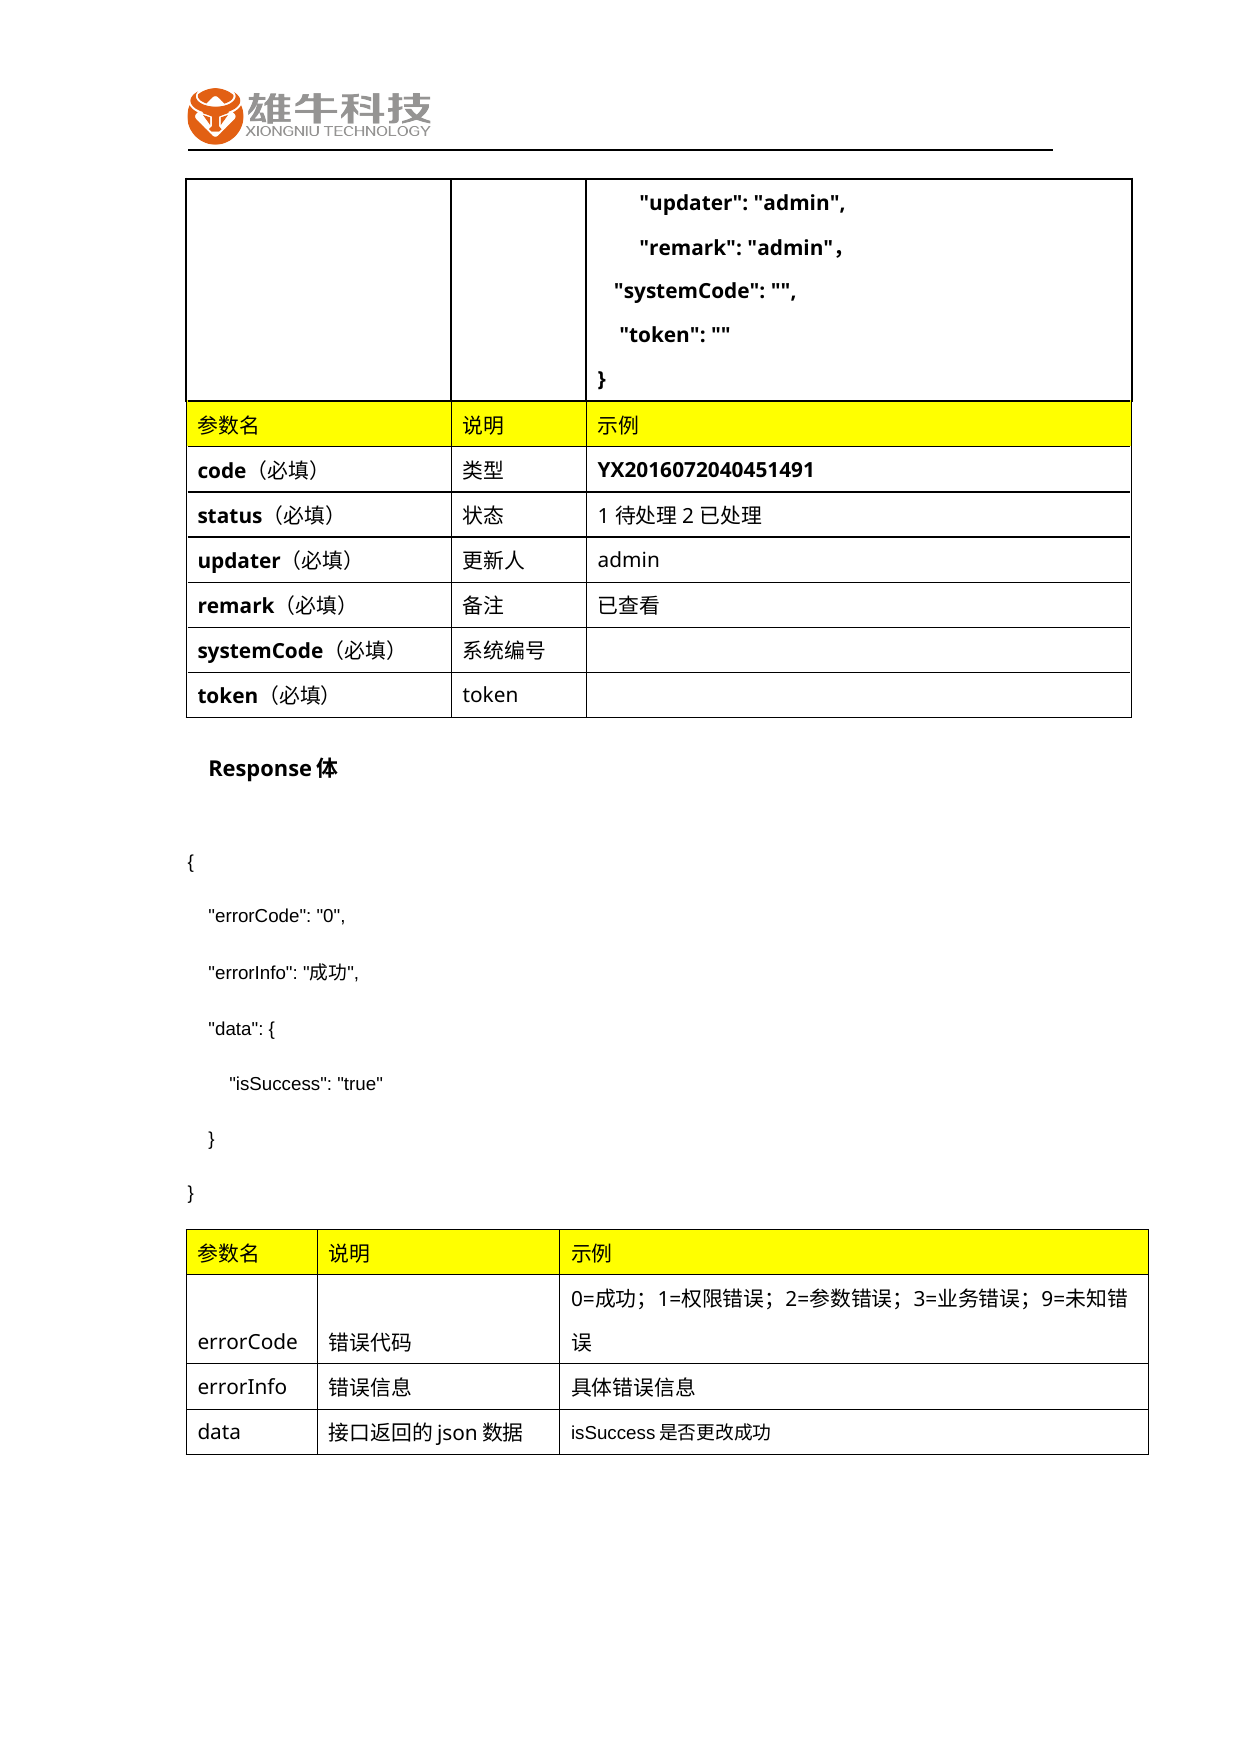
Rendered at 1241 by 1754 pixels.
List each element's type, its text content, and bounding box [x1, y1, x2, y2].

text "errorCode": "0", [187, 894, 1053, 938]
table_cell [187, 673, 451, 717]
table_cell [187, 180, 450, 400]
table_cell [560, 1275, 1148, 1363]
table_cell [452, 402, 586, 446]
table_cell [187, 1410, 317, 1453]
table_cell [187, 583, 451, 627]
text "errorInfo": "成功", [187, 949, 1053, 993]
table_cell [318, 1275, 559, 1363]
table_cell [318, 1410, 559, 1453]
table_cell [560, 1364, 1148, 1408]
text } [187, 1171, 1053, 1215]
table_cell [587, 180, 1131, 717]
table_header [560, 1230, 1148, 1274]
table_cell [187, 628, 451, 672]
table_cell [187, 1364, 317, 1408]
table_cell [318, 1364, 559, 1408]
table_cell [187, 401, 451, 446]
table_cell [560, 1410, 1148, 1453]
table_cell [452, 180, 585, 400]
text } [187, 1116, 1053, 1160]
text "isSuccess": "true" [187, 1061, 1053, 1105]
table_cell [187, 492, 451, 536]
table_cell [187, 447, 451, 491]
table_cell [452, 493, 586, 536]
text "data": { [187, 1006, 1053, 1051]
picture [187, 88, 433, 147]
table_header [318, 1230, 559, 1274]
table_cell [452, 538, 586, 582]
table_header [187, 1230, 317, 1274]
subtitle Response体 [202, 745, 1053, 789]
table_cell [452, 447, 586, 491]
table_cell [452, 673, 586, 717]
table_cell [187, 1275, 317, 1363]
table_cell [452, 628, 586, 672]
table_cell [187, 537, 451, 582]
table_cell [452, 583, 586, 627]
text { [187, 839, 1053, 883]
